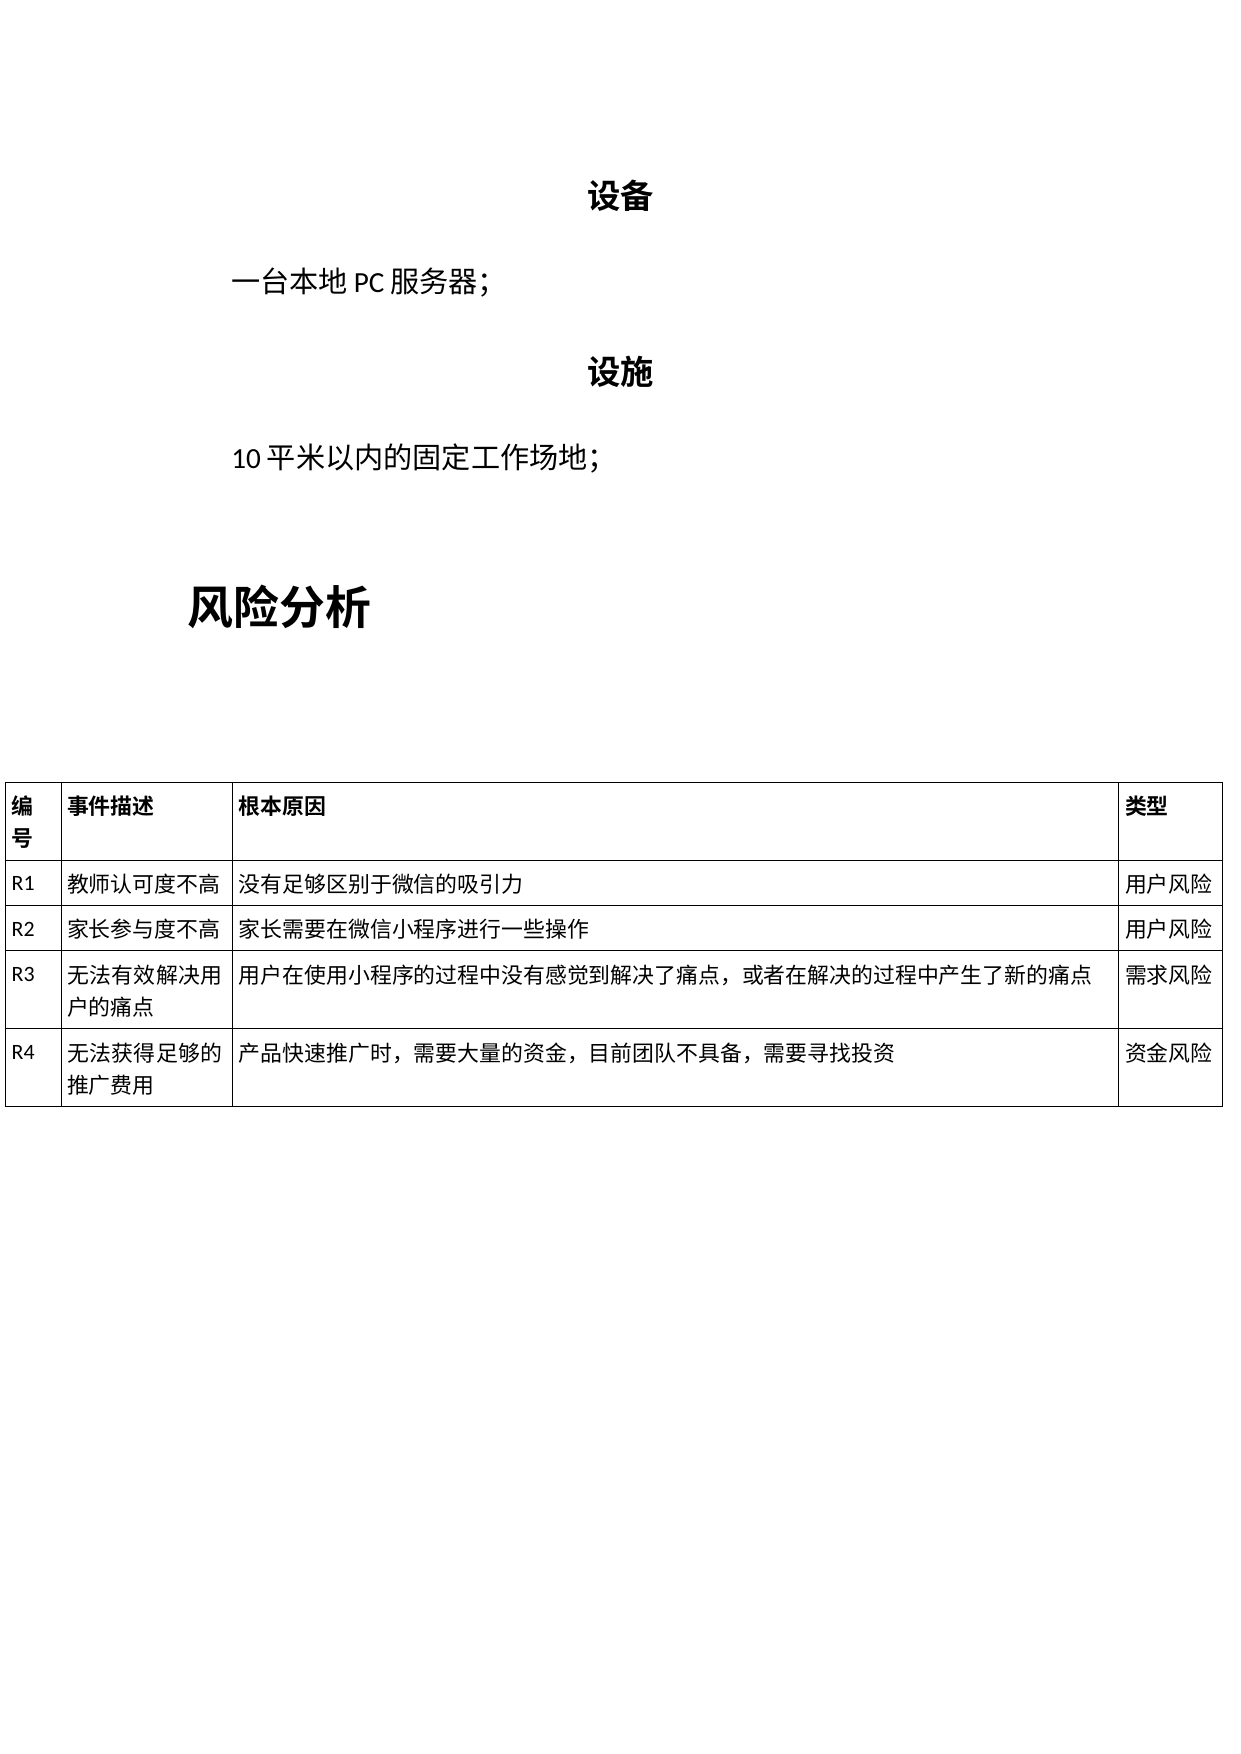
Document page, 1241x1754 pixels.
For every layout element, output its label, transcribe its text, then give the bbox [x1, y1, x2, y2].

table_cell R1 [6, 861, 61, 905]
subtitle 风险分析 [187, 556, 1053, 654]
table_cell 资金风险 [1119, 1029, 1222, 1106]
table_cell 用户风险 [1119, 861, 1222, 905]
table_cell 无法获得足够的推广费用 [62, 1029, 232, 1106]
table_header 事件描述 [62, 783, 232, 859]
table_cell 无法有效解决用户的痛点 [62, 951, 232, 1028]
table_cell 家长参与度不高 [62, 906, 232, 950]
table_cell 家长需要在微信小程序进行一些操作 [233, 906, 1118, 950]
subtitle 设施 [187, 338, 1053, 403]
text 一台本地PC服务器； [187, 248, 1053, 313]
table_cell 需求风险 [1119, 951, 1222, 1028]
subtitle 设备 [187, 162, 1053, 227]
table_cell 教师认可度不高 [62, 861, 232, 905]
table_cell R2 [6, 906, 61, 950]
table_header 类型 [1119, 783, 1222, 859]
table_header 编号 [6, 783, 61, 859]
table_cell R3 [6, 951, 61, 1028]
table_cell 用户在使用小程序的过程中没有感觉到解决了痛点，或者在解决的过程中产生了新的痛点 [233, 951, 1118, 1028]
table_header 根本原因 [233, 783, 1118, 859]
table_cell 产品快速推广时，需要大量的资金，目前团队不具备，需要寻找投资 [233, 1029, 1118, 1106]
text 10平米以内的固定工作场地； [187, 423, 1053, 488]
table_cell 用户风险 [1119, 906, 1222, 950]
table_cell 没有足够区别于微信的吸引力 [233, 861, 1118, 905]
table_cell R4 [6, 1029, 61, 1106]
